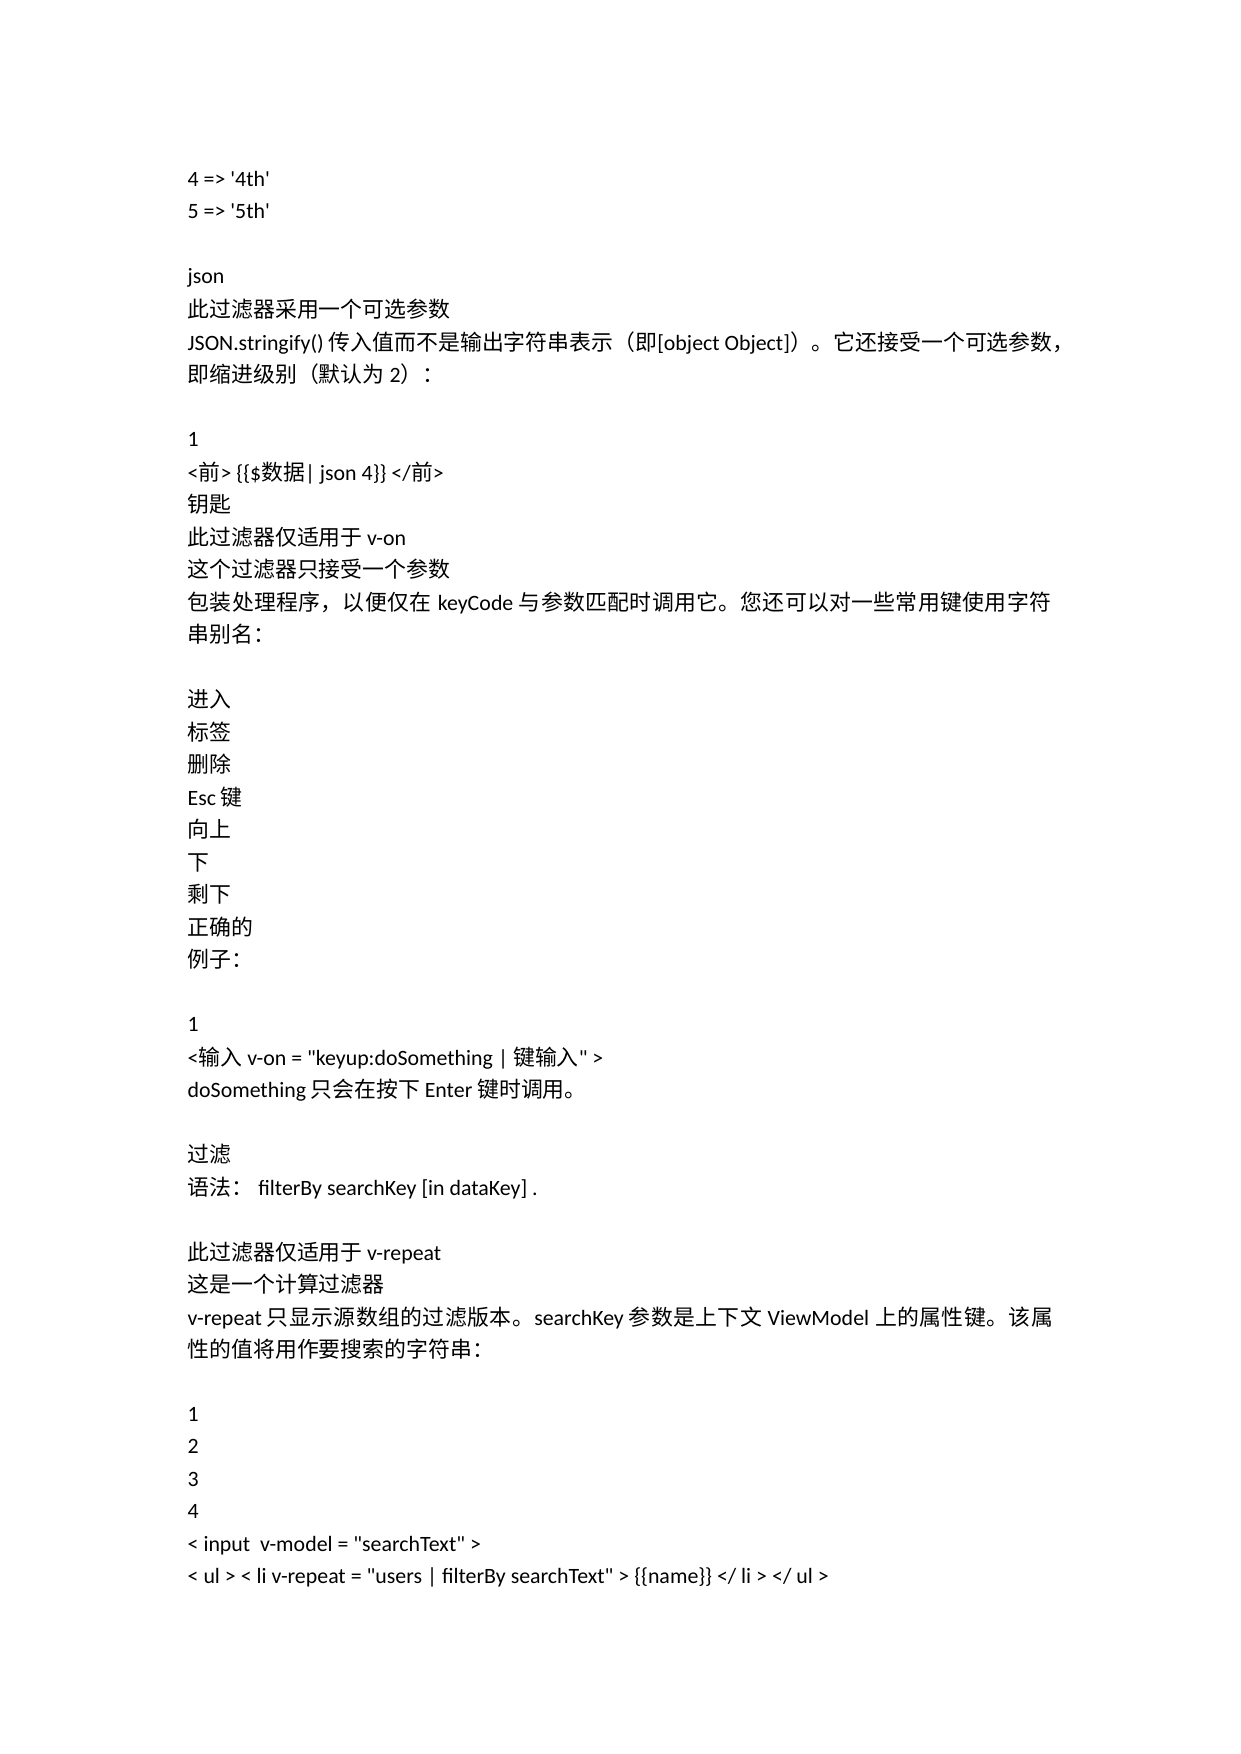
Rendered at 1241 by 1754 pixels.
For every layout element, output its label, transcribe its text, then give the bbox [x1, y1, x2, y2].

text < ul > < li v-repeat = "users | filterBy searchText" > {{name}} </ li > </ ul > [187, 1559, 1053, 1592]
text 这是一个计算过滤器 [187, 1267, 1053, 1299]
text Esc键 [187, 779, 1053, 812]
text <前> {{$数据| json 4}} </前> [187, 454, 1053, 487]
text 正确的 [187, 909, 1053, 942]
text 包装处理程序，以便仅在 keyCode 与参数匹配时调用它。您还可以对一些常用键使用字符串别名： [187, 584, 1053, 649]
text < input v-model = "searchText" > [187, 1527, 1053, 1559]
text JSON.stringify() 传入值而不是输出字符串表示（即[object Object]）。它还接受一个可选参数，即缩进级别（默认为 2）： [187, 324, 1053, 389]
text <输入 v-on = "keyup:doSomething | 键输入" > [187, 1039, 1053, 1072]
text 这个过滤器只接受一个参数 [187, 552, 1053, 584]
text 此过滤器仅适用于v-repeat [187, 1234, 1053, 1267]
text 钥匙 [187, 487, 1053, 519]
text 5 => '5th' [187, 194, 1053, 227]
text 4 [187, 1494, 1053, 1527]
text 此过滤器仅适用于v-on [187, 519, 1053, 552]
text 此过滤器采用一个可选参数 [187, 292, 1053, 324]
text 1 [187, 422, 1053, 454]
text v-repeat只显示源数组的过滤版本。searchKey参数是上下文 ViewModel 上的属性键。该属性的值将用作要搜索的字符串： [187, 1299, 1053, 1364]
text 删除 [187, 747, 1053, 779]
text 过滤 [187, 1137, 1053, 1169]
text 例子： [187, 942, 1053, 974]
text json [187, 259, 1053, 292]
text doSomething只会在按下 Enter 键时调用。 [187, 1072, 1053, 1104]
text 1 [187, 1397, 1053, 1429]
text 进入 [187, 682, 1053, 714]
text 剩下 [187, 877, 1053, 909]
text 向上 [187, 812, 1053, 844]
text 4 => '4th' [187, 162, 1053, 194]
text 3 [187, 1462, 1053, 1494]
text 语法： filterBy searchKey [in dataKey] . [187, 1169, 1053, 1202]
text 1 [187, 1007, 1053, 1039]
text 2 [187, 1429, 1053, 1462]
text 标签 [187, 714, 1053, 747]
text 下 [187, 844, 1053, 877]
